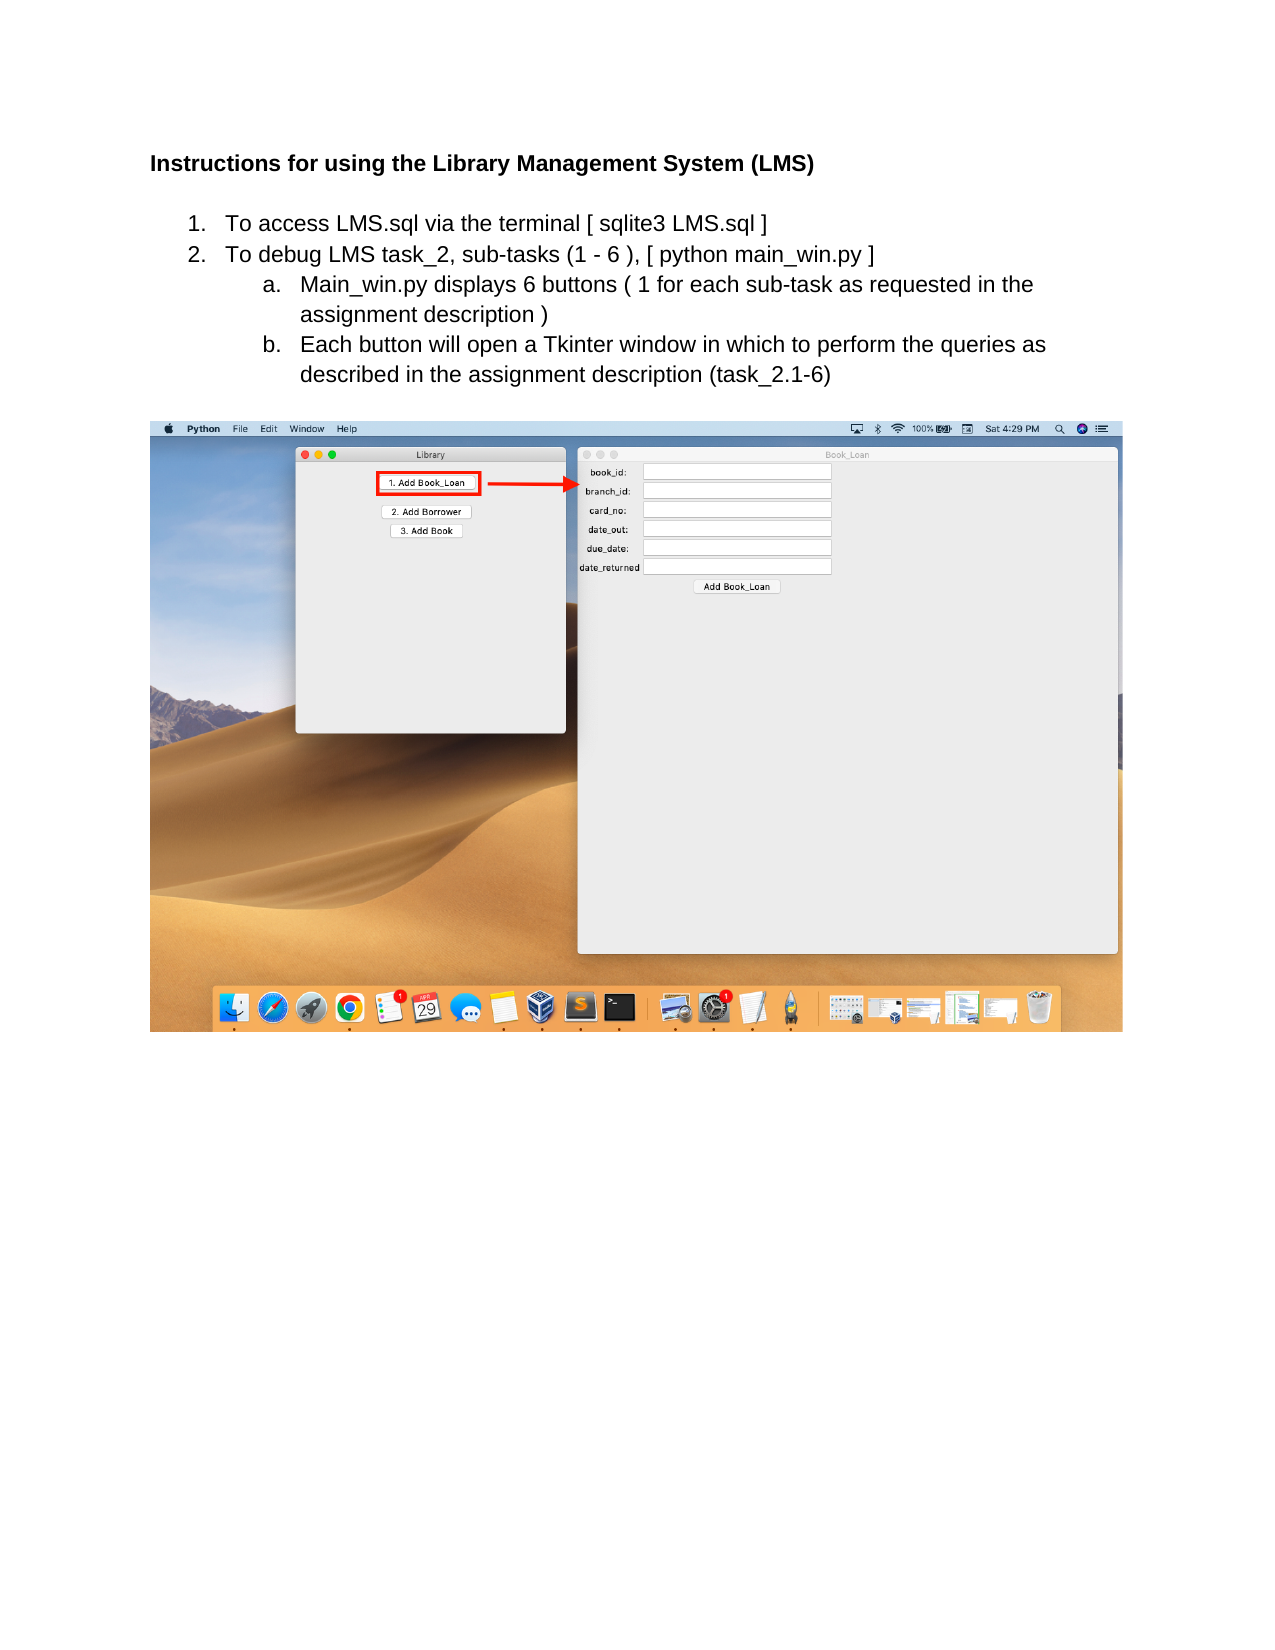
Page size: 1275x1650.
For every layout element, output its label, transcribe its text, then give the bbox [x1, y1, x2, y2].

list To access LMS.sql via the terminal [ sqlite3 LMS.sql ] [187, 210, 1125, 237]
picture [150, 421, 1123, 1032]
list Main_win.py displays 6 buttons ( 1 for each sub-task as requested in the assignment description ) [262, 271, 1125, 327]
text Instructions for using the Library Management System (LMS) [150, 150, 1125, 176]
list Each button will open a Tkinter window in which to perform the queries as described in the assignment description (task_2.1-6) [262, 331, 1125, 388]
list To debug LMS task_2, sub-tasks (1 - 6 ), [ python main_win.py ] [187, 241, 1125, 267]
